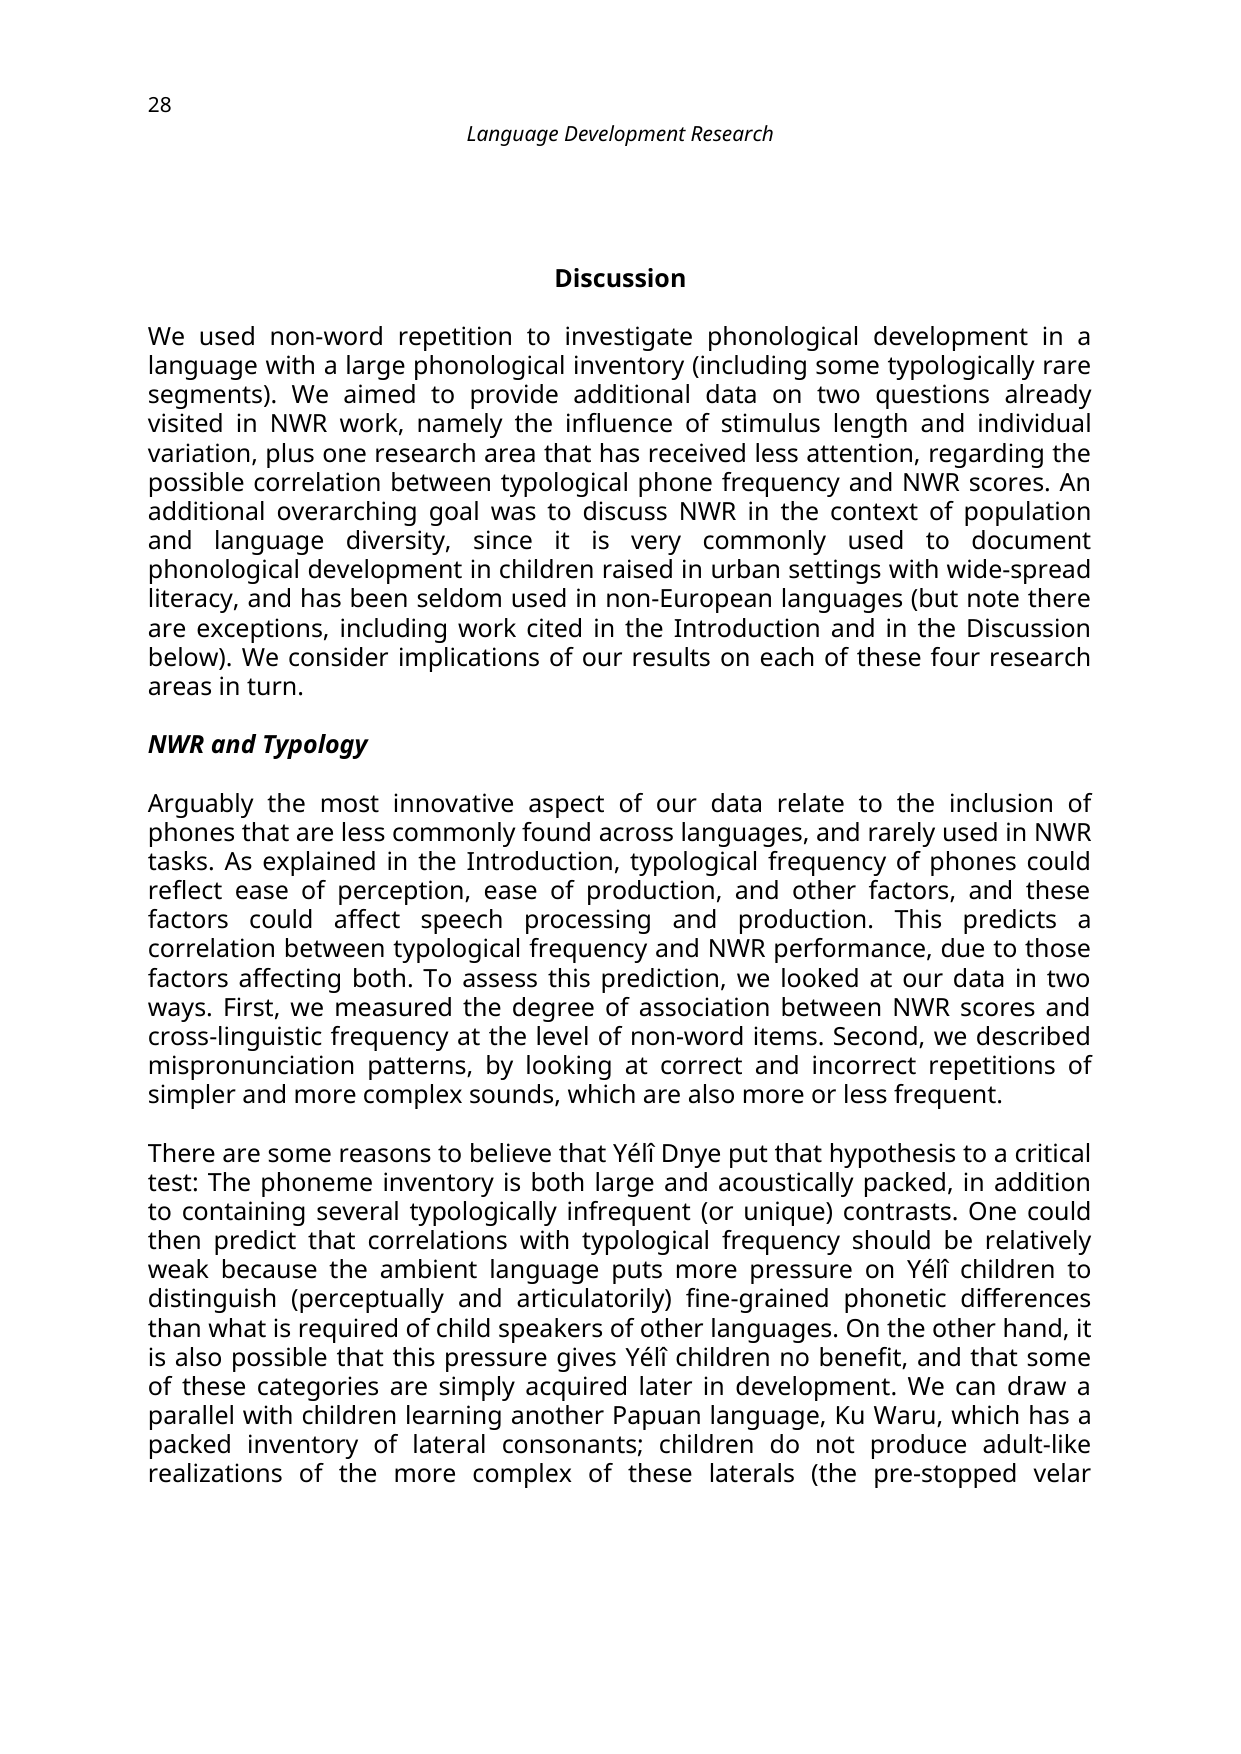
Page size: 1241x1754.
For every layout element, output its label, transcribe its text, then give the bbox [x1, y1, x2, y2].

text NWR and Typology [148, 730, 1092, 759]
text Arguably the most innovative aspect of our data relate to the inclusion of phones that are less commonly found across languages, and rarely used in NWR tasks. As explained in the Introduction, typological frequency of phones could reflect ease of perception, ease of production, and other factors, and these factors could affect speech processing and production. This predicts a correlation between typological frequency and NWR performance, due to those factors affecting both. To assess this prediction, we looked at our data in two ways. First, we measured the degree of association between NWR scores and cross-linguistic frequency at the level of non-word items. Second, we described mispronunciation patterns, by looking at correct and incorrect repetitions of simpler and more complex sounds, which are also more or less frequent. [148, 789, 1092, 1109]
text Discussion [148, 264, 1092, 293]
text We used non-word repetition to investigate phonological development in a language with a large phonological inventory (including some typologically rare segments). We aimed to provide additional data on two questions already visited in NWR work, namely the influence of stimulus length and individual variation, plus one research area that has received less attention, regarding the possible correlation between typological phone frequency and NWR scores. An additional overarching goal was to discuss NWR in the context of population and language diversity, since it is very commonly used to document phonological development in children raised in urban settings with wide-spread literacy, and has been seldom used in non-European languages (but note there are exceptions, including work cited in the Introduction and in the Discussion below). We consider implications of our results on each of these four research areas in turn. [148, 322, 1092, 701]
